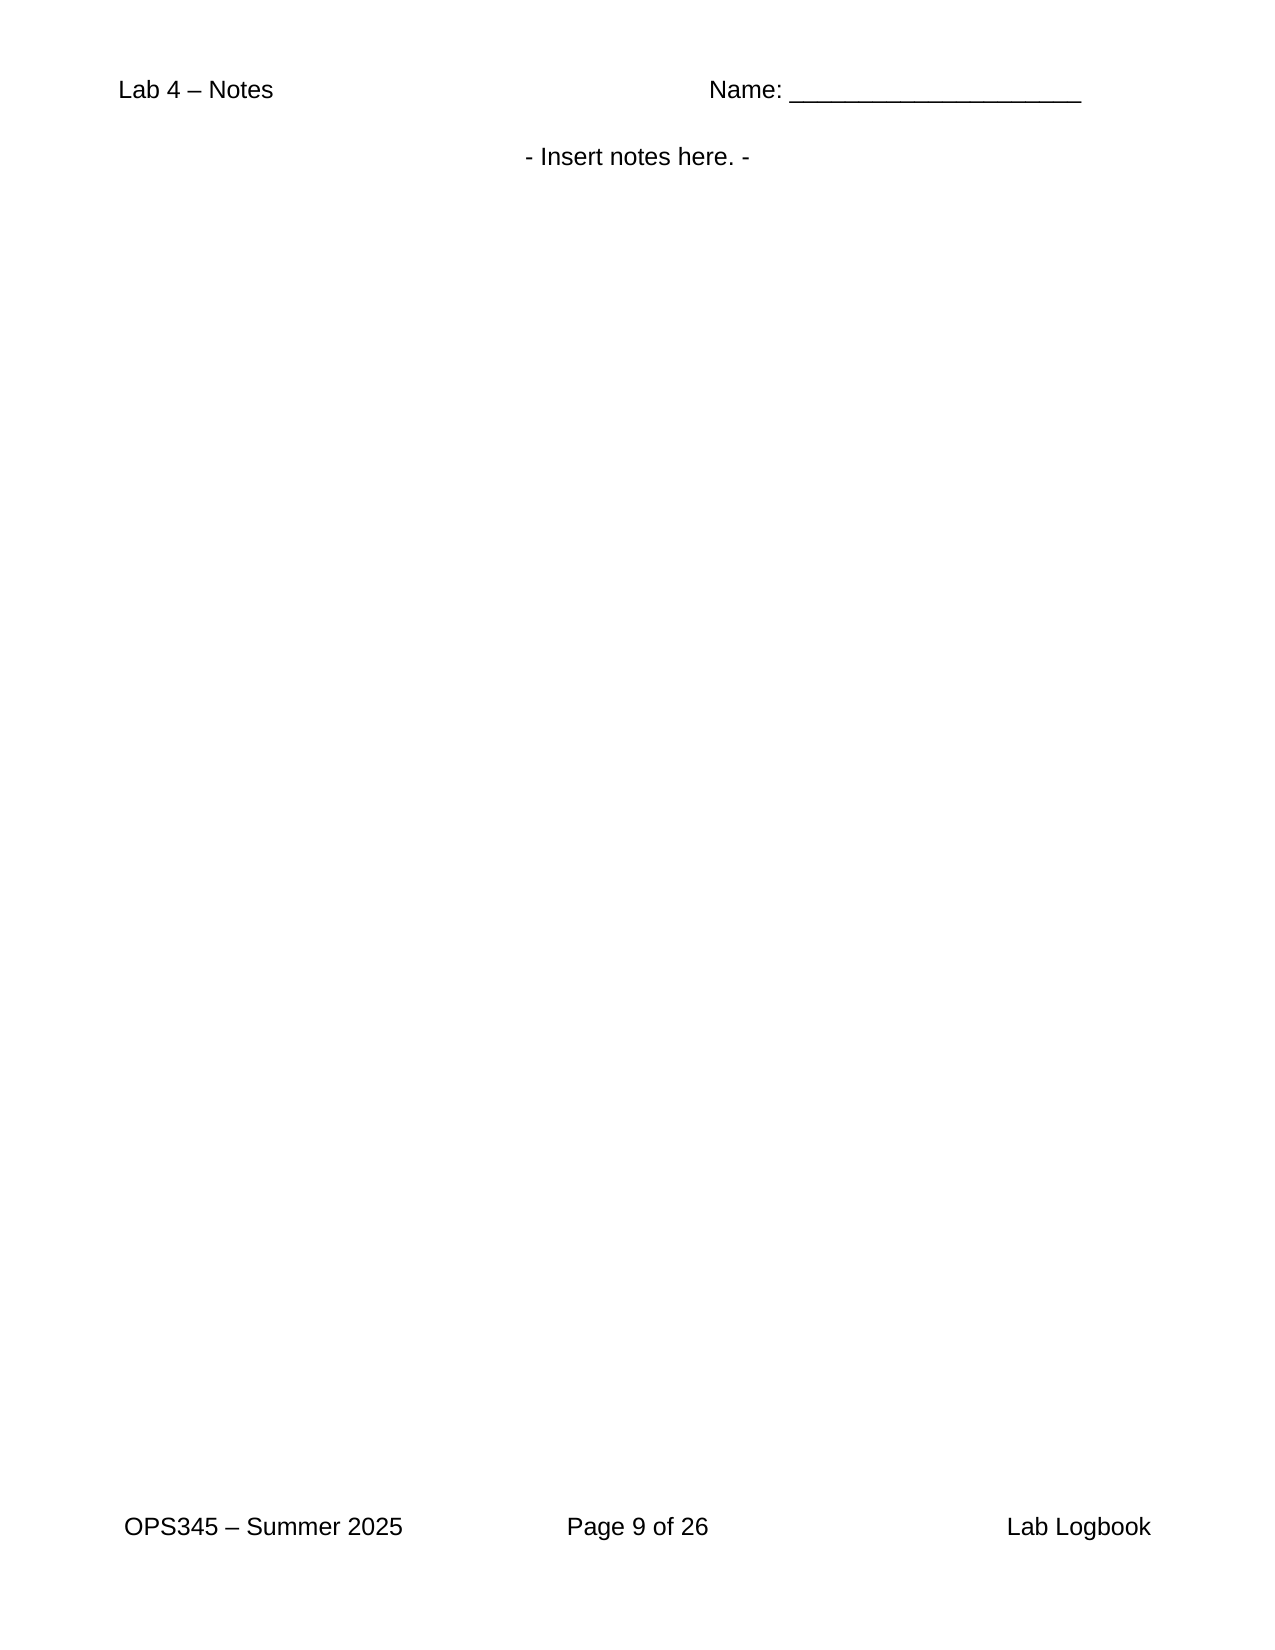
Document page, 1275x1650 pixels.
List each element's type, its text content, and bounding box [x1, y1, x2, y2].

text - Insert notes here. - [118, 141, 1157, 170]
